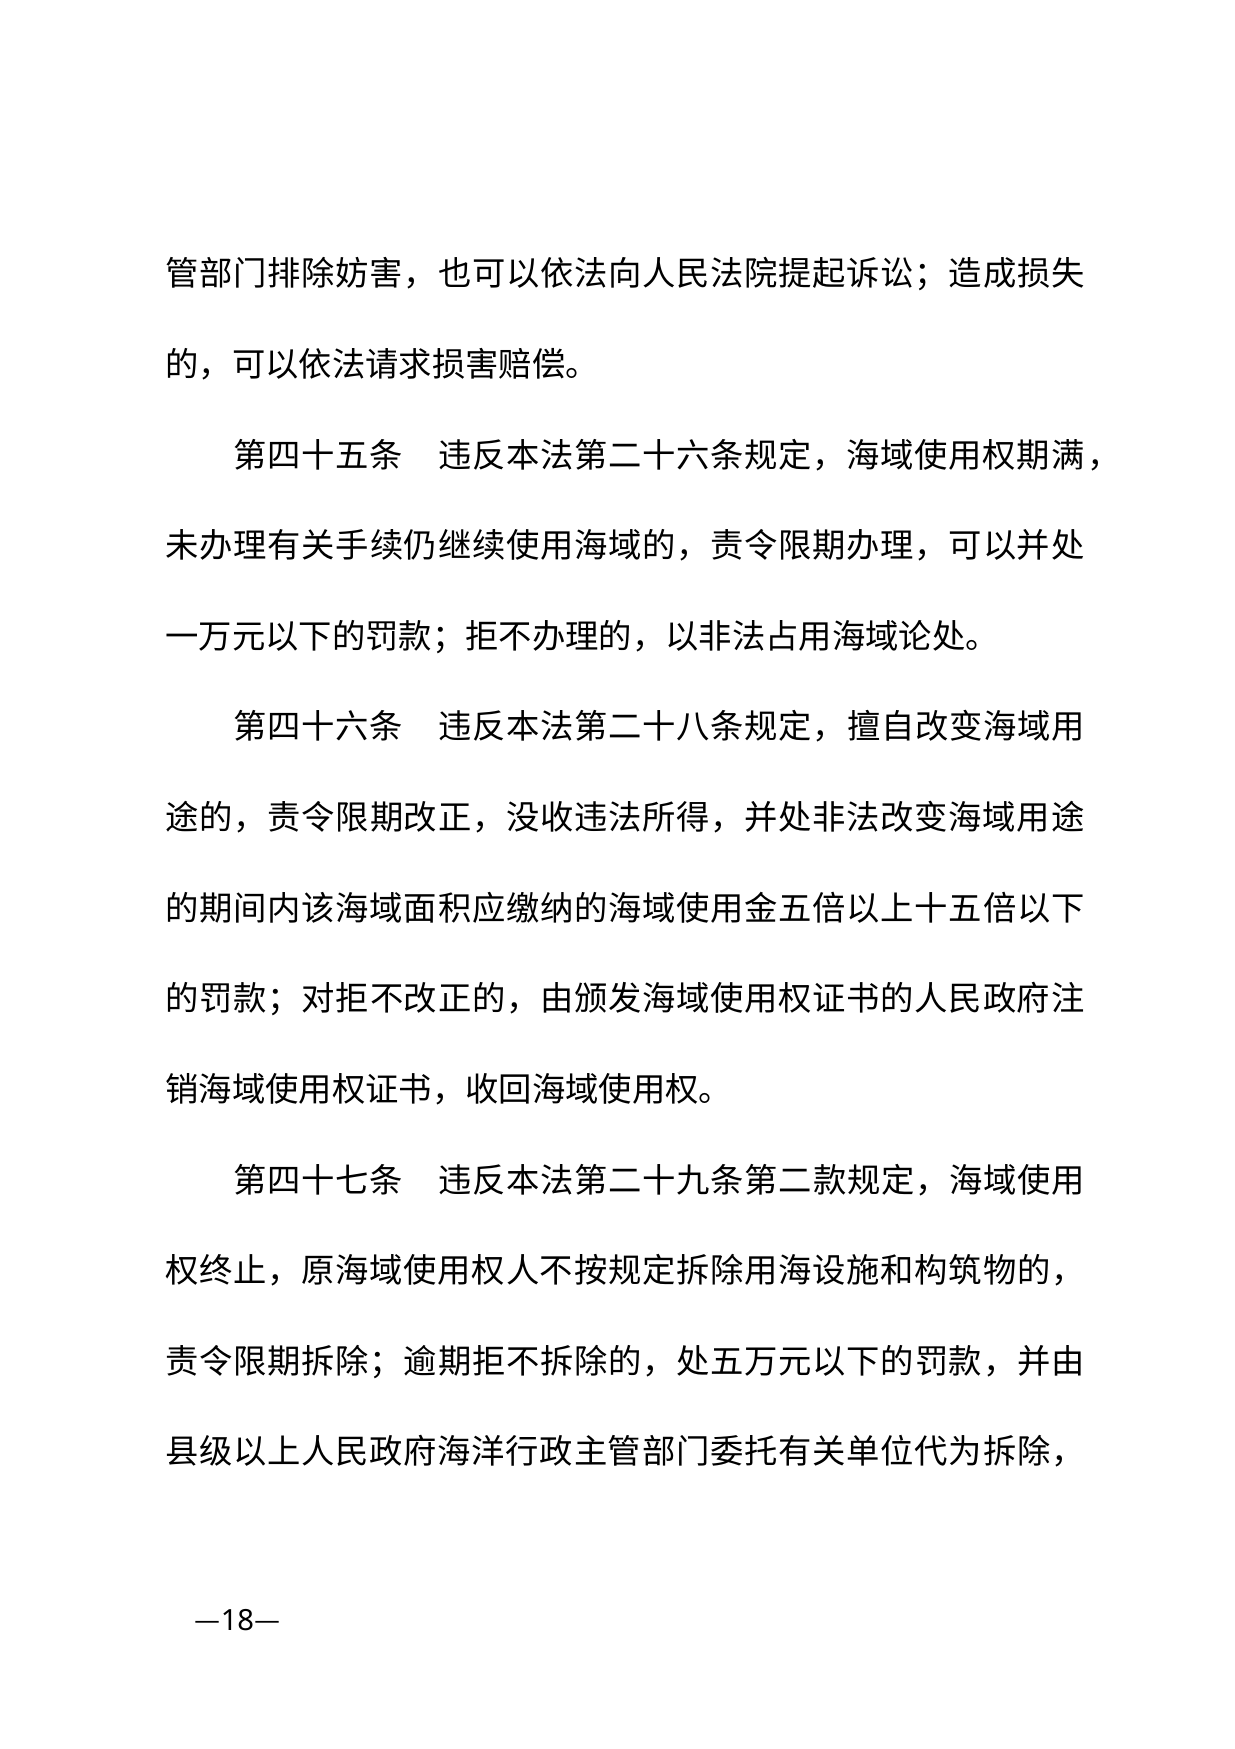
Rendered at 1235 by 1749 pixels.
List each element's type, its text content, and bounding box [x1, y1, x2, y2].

text 第四十六条 违反本法第二十八条规定，擅自改变海域用途的，责令限期改正，没收违法所得，并处非法改变海域用途的期间内该海域面积应缴纳的海域使用金五倍以上十五倍以下的罚款；对拒不改正的，由颁发海域使用权证书的人民政府注销海域使用权证书，收回海域使用权。 [165, 679, 1087, 1132]
text 第四十五条 违反本法第二十六条规定，海域使用权期满，未办理有关手续仍继续使用海域的，责令限期办理，可以并处一万元以下的罚款；拒不办理的，以非法占用海域论处。 [165, 407, 1087, 679]
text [165, 226, 1087, 407]
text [165, 1132, 1087, 1495]
